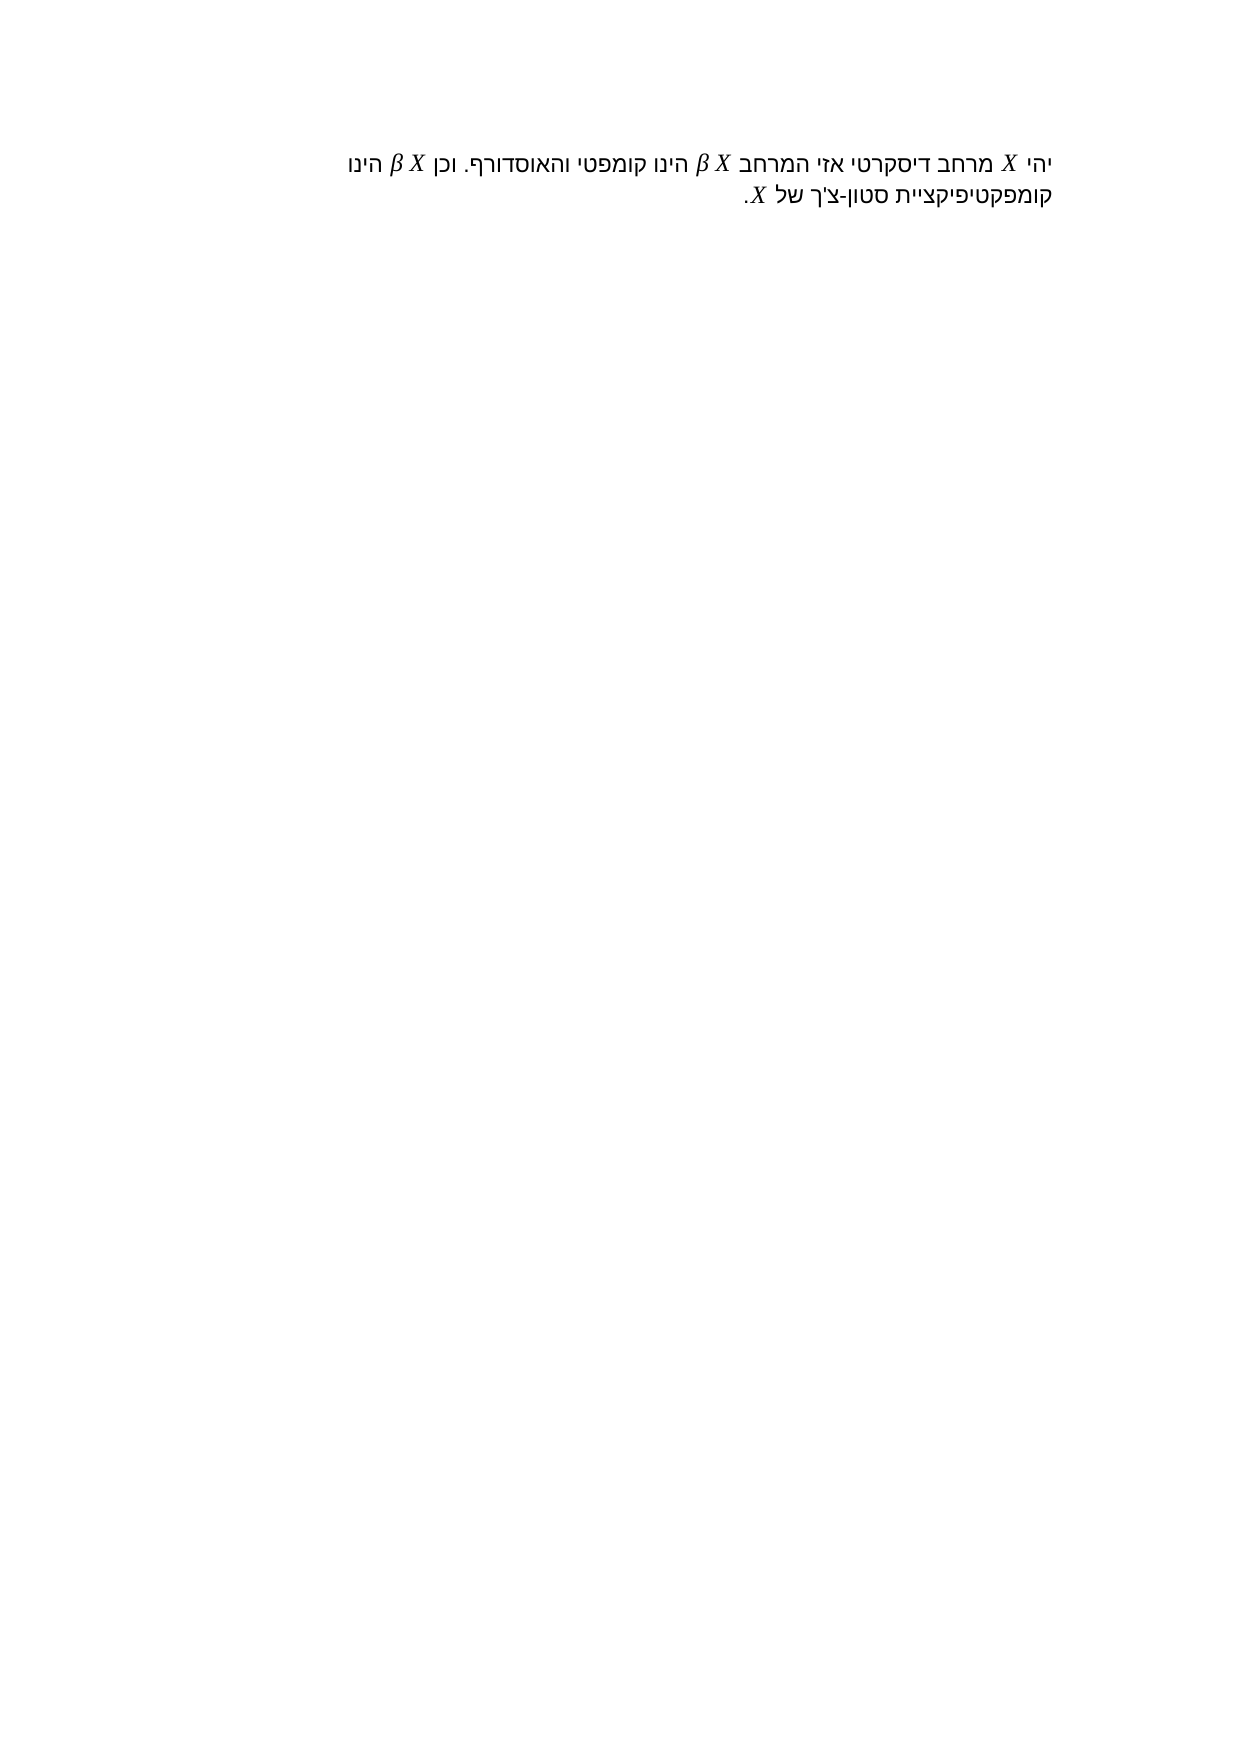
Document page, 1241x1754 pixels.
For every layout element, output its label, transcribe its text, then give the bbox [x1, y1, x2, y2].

text יהי מרחב דיסקרטי אזי המרחב הינו קומפטי והאוסדורף. וכן הינו קומפקטיפיקציית סטון-צ'ך של . [187, 150, 1053, 209]
